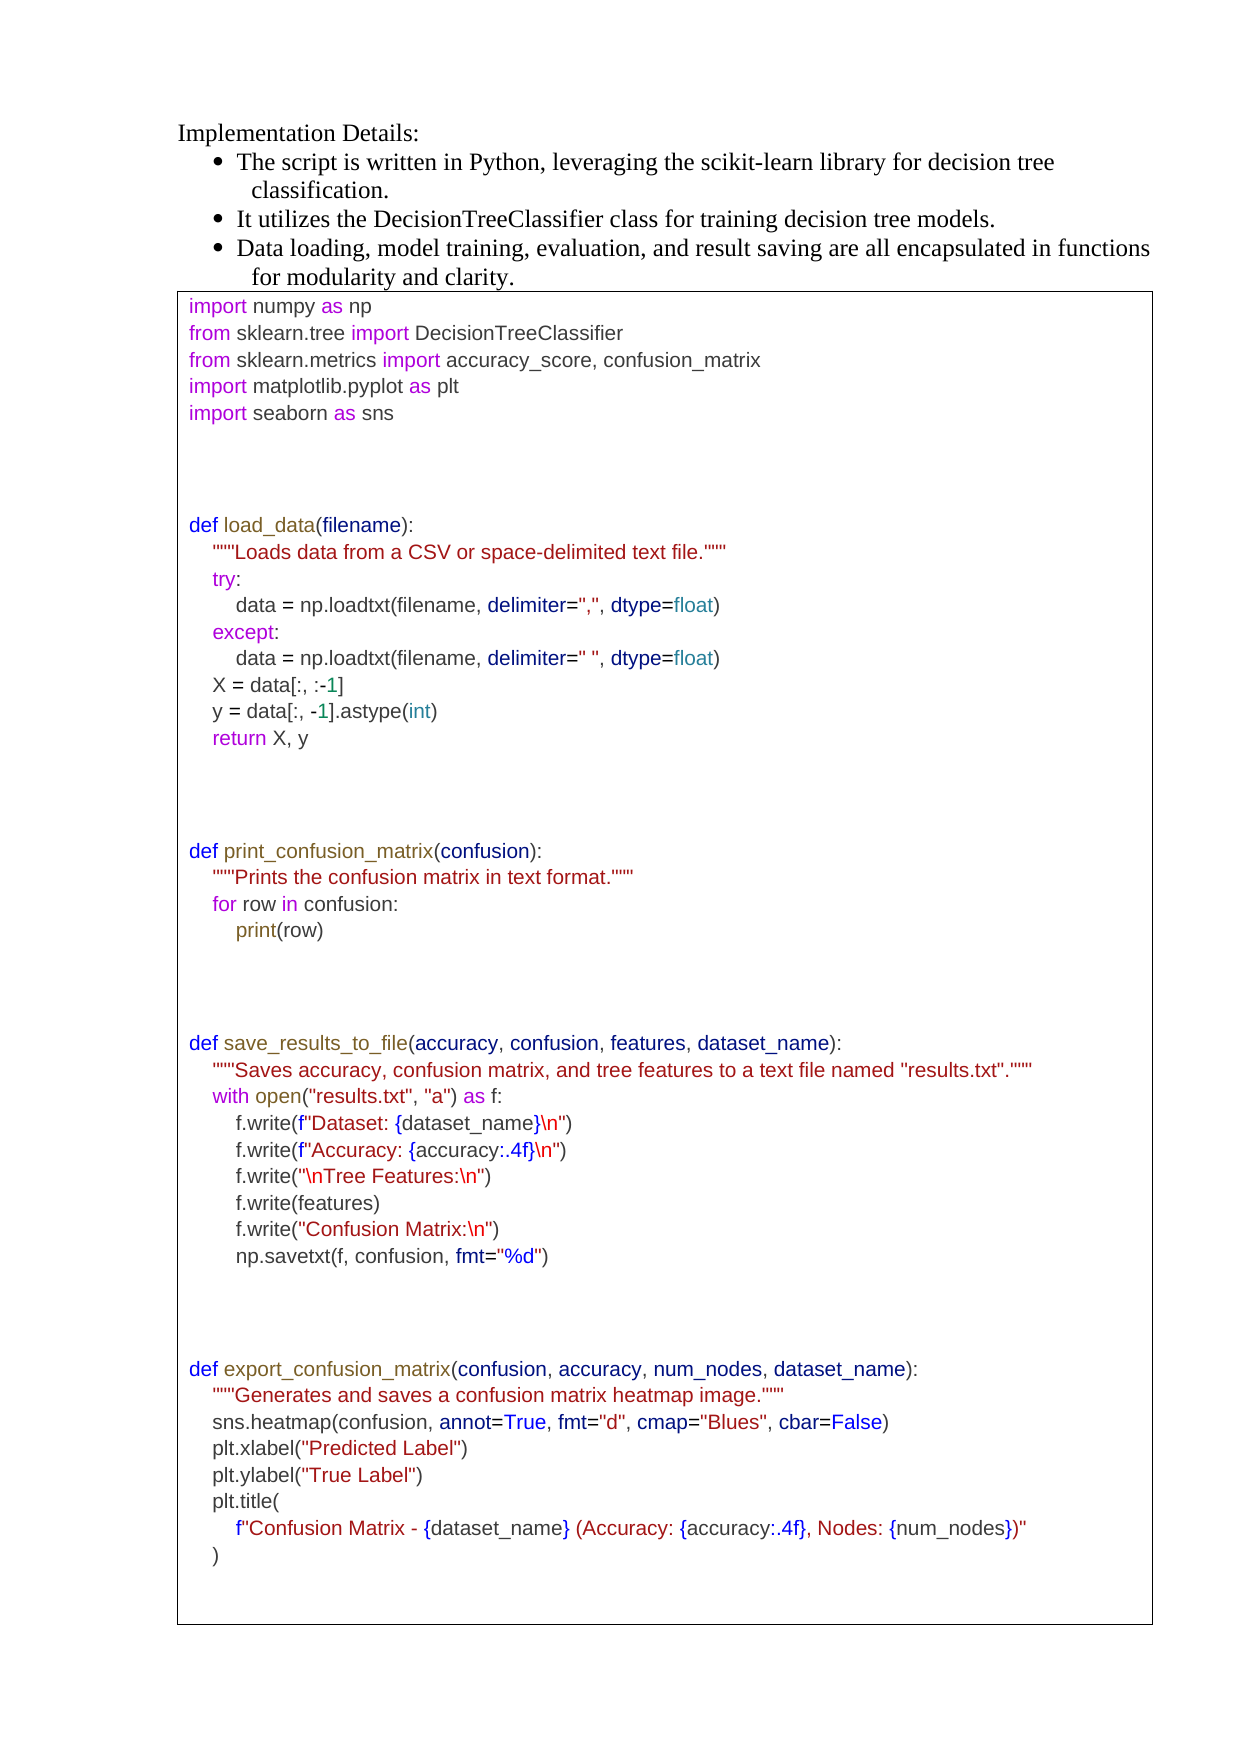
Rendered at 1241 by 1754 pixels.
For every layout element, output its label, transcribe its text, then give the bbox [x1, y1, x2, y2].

list Data loading, model training, evaluation, and result saving are all encapsulated in functions for modularity and clarity. [213, 233, 1152, 291]
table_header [178, 292, 1152, 1624]
list It utilizes the DecisionTreeClassifier class for training decision tree models. [213, 204, 1152, 233]
list The script is written in Python, leveraging the scikit-learn library for decision tree classification. [213, 147, 1152, 204]
subtitle Implementation Details: [177, 118, 1152, 147]
